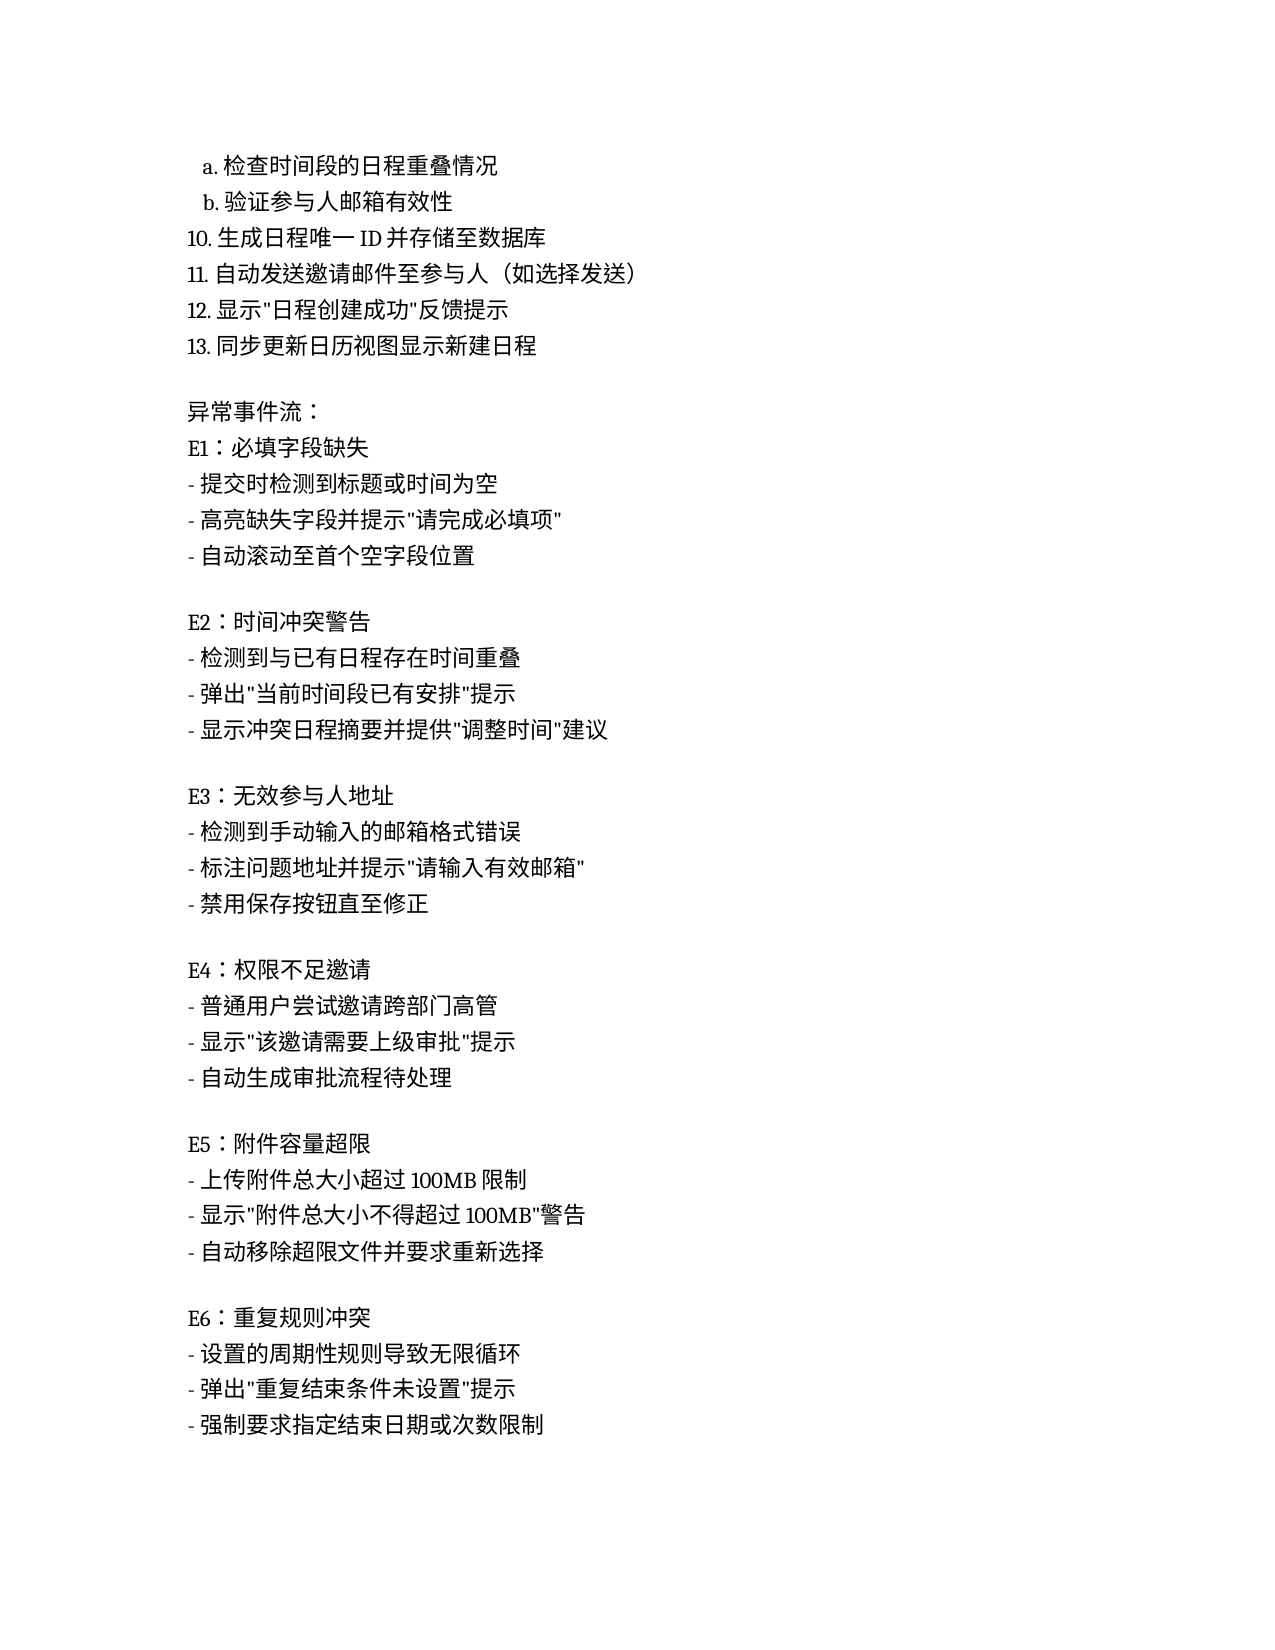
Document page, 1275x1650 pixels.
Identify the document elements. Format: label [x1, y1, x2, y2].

text [187, 150, 1087, 1471]
